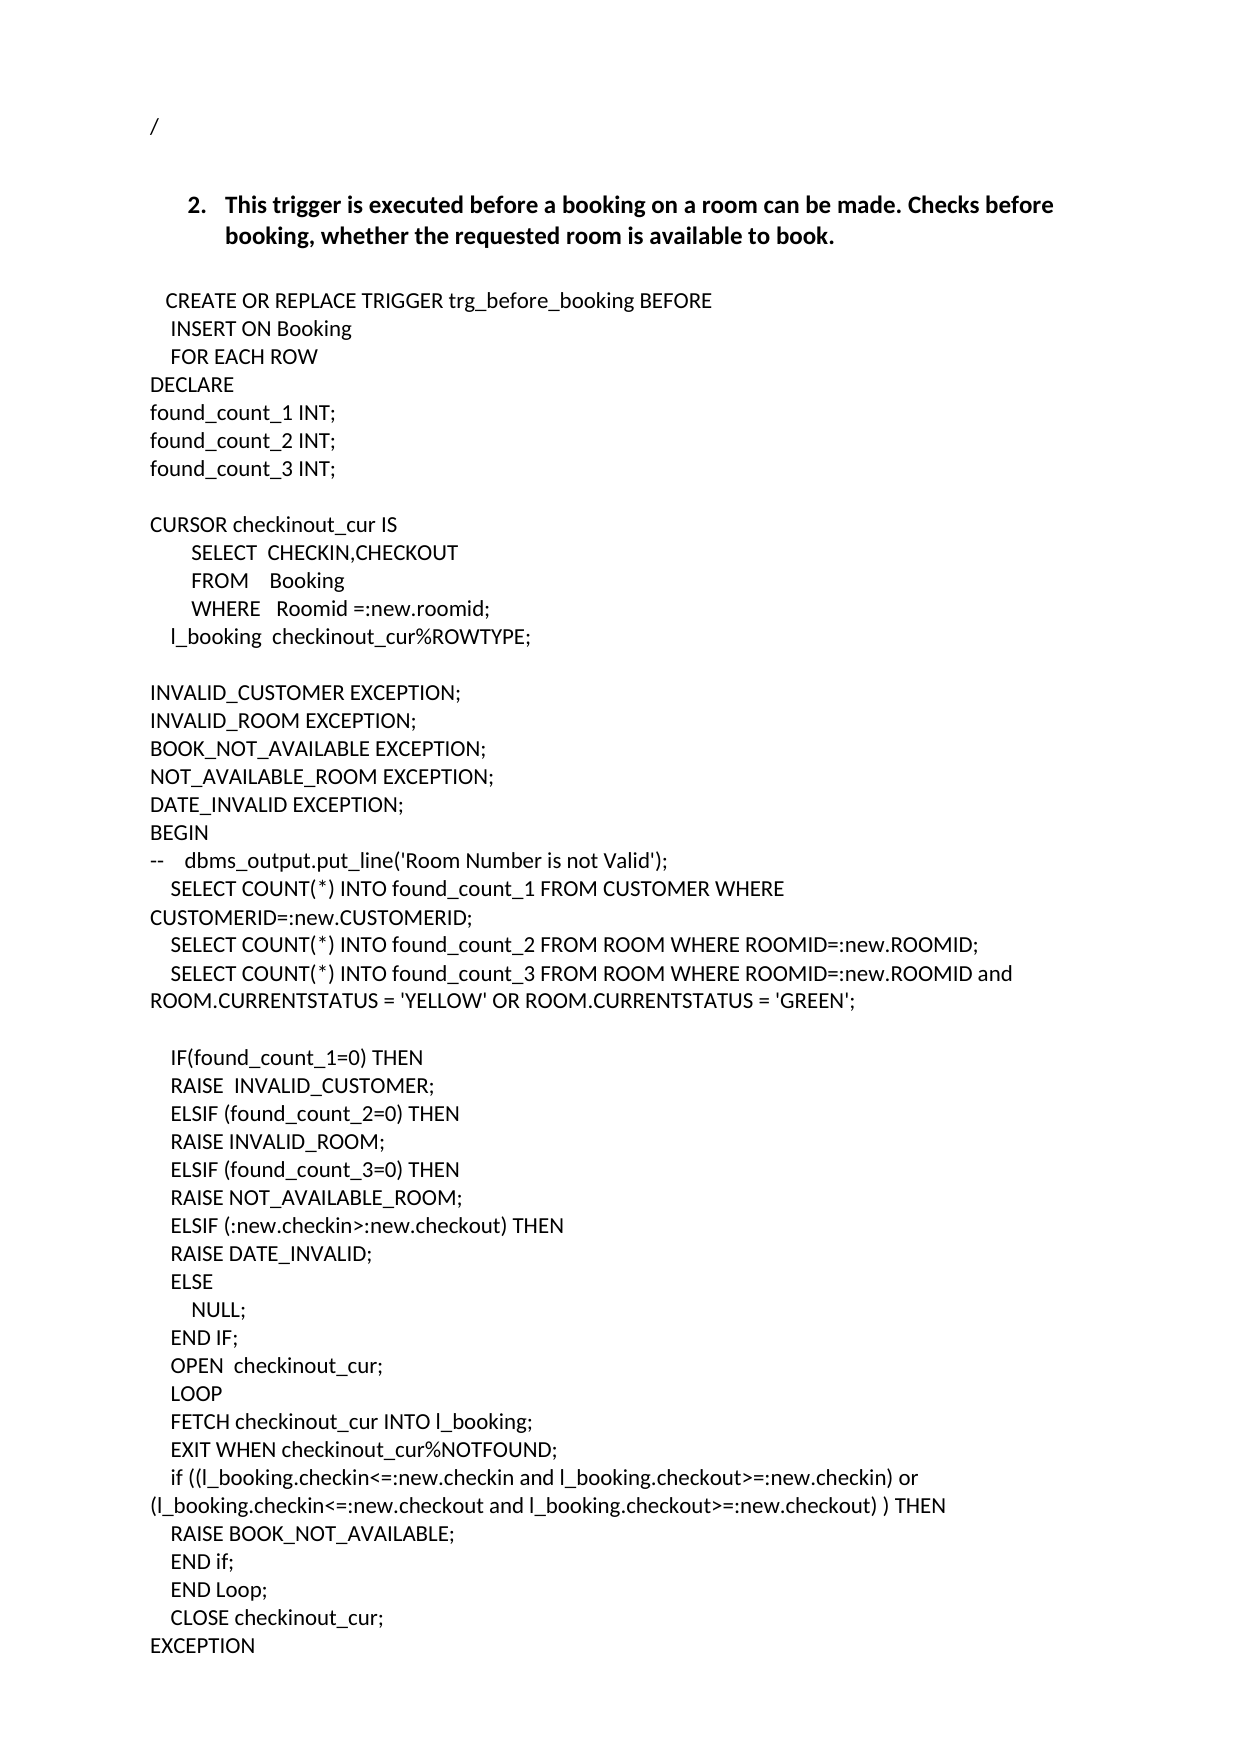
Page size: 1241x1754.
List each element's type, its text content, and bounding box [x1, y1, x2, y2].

text FETCH checkinout_cur INTO l_booking; [150, 1407, 1090, 1435]
text FOR EACH ROW [150, 342, 1090, 370]
text END IF; [150, 1323, 1090, 1351]
text ELSIF (found_count_3=0) THEN [150, 1155, 1090, 1183]
text BEGIN [150, 818, 1090, 847]
text INVALID_ROOM EXCEPTION; [150, 706, 1090, 734]
text ELSIF (found_count_2=0) THEN [150, 1099, 1090, 1127]
text ELSE [150, 1267, 1090, 1295]
text END if; [150, 1547, 1090, 1575]
text WHERE Roomid =:new.roomid; [150, 594, 1090, 622]
text / [150, 112, 1090, 141]
text BOOK_NOT_AVAILABLE EXCEPTION; [150, 734, 1090, 762]
text INVALID_CUSTOMER EXCEPTION; [150, 678, 1090, 706]
text RAISE BOOK_NOT_AVAILABLE; [150, 1519, 1090, 1547]
text END Loop; [150, 1575, 1090, 1603]
text IF(found_count_1=0) THEN [150, 1043, 1090, 1071]
text l_booking checkinout_cur%ROWTYPE; [150, 622, 1090, 650]
text RAISE DATE_INVALID; [150, 1239, 1090, 1267]
text -- dbms_output.put_line('Room Number is not Valid'); [150, 847, 1090, 874]
list This trigger is executed before a booking on a room can be made. Checks before booking, whether the requested room is available to book. [187, 189, 1090, 251]
text if ((l_booking.checkin<=:new.checkin and l_booking.checkout>=:new.checkin) or (l_booking.checkin<=:new.checkout and l_booking.checkout>=:new.checkout) ) THEN [150, 1463, 1090, 1519]
text SELECT CHECKIN,CHECKOUT [150, 538, 1090, 566]
text NULL; [150, 1295, 1090, 1323]
text INSERT ON Booking [150, 314, 1090, 342]
text DATE_INVALID EXCEPTION; [150, 791, 1090, 818]
text OPEN checkinout_cur; [150, 1351, 1090, 1379]
text DECLARE [150, 370, 1090, 398]
text EXCEPTION [150, 1631, 1090, 1659]
text CURSOR checkinout_cur IS [150, 510, 1090, 538]
text found_count_1 INT; [150, 398, 1090, 426]
text FROM Booking [150, 566, 1090, 594]
text ELSIF (:new.checkin>:new.checkout) THEN [150, 1211, 1090, 1239]
text RAISE INVALID_ROOM; [150, 1127, 1090, 1155]
text SELECT COUNT(*) INTO found_count_1 FROM CUSTOMER WHERE CUSTOMERID=:new.CUSTOMERID; [150, 874, 1090, 931]
text SELECT COUNT(*) INTO found_count_2 FROM ROOM WHERE ROOMID=:new.ROOMID; [150, 931, 1090, 959]
text CREATE OR REPLACE TRIGGER trg_before_booking BEFORE [150, 286, 1090, 314]
text RAISE NOT_AVAILABLE_ROOM; [150, 1183, 1090, 1211]
text LOOP [150, 1379, 1090, 1407]
text SELECT COUNT(*) INTO found_count_3 FROM ROOM WHERE ROOMID=:new.ROOMID and ROOM.CURRENTSTATUS = 'YELLOW' OR ROOM.CURRENTSTATUS = 'GREEN'; [150, 959, 1090, 1015]
text CLOSE checkinout_cur; [150, 1603, 1090, 1631]
text RAISE INVALID_CUSTOMER; [150, 1071, 1090, 1099]
text found_count_2 INT; [150, 426, 1090, 454]
text found_count_3 INT; [150, 454, 1090, 482]
text NOT_AVAILABLE_ROOM EXCEPTION; [150, 762, 1090, 791]
text EXIT WHEN checkinout_cur%NOTFOUND; [150, 1435, 1090, 1463]
